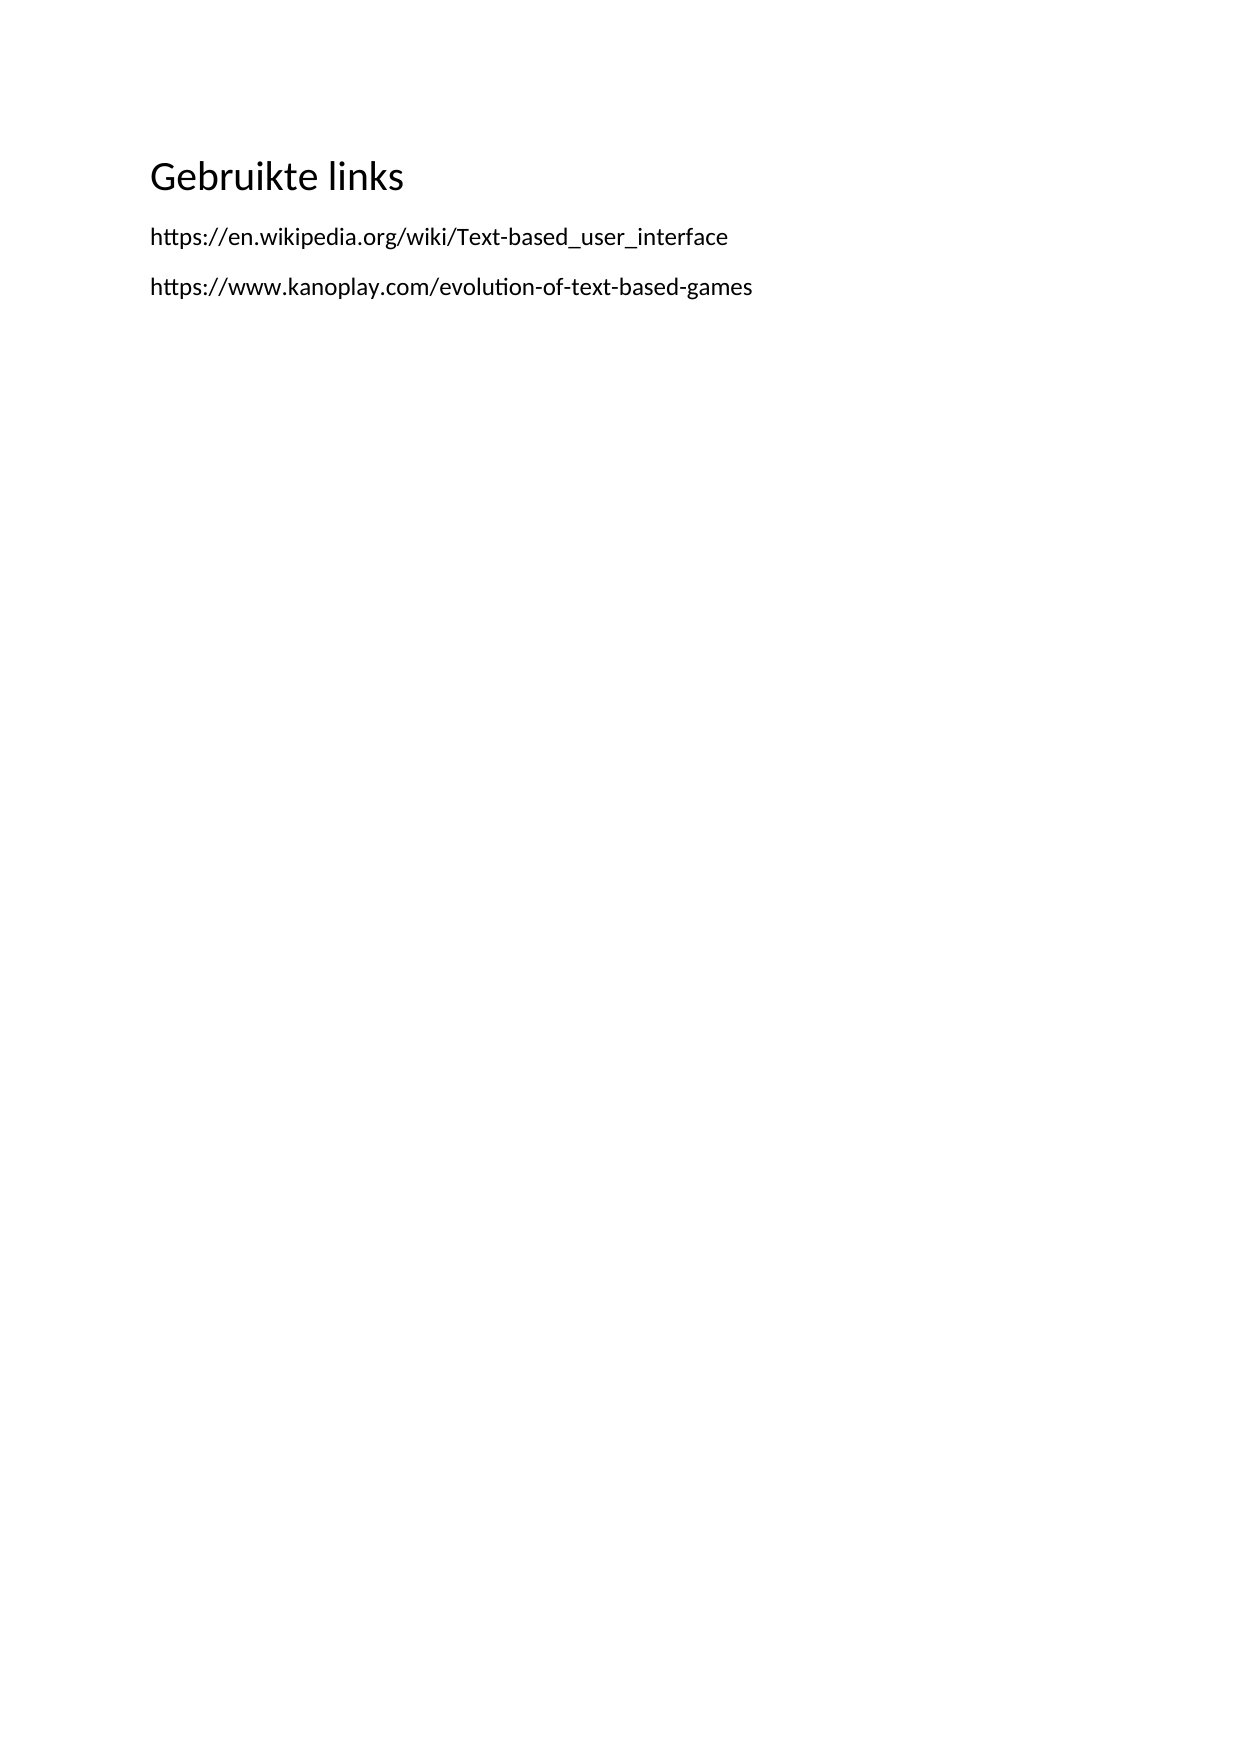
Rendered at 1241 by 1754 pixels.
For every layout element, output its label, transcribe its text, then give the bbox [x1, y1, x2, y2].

text https://en.wikipedia.org/wiki/Text-based_user_interface [150, 222, 1090, 252]
text Gebruikte links [150, 150, 1090, 201]
text https://www.kanoplay.com/evolution-of-text-based-games [150, 271, 1090, 302]
